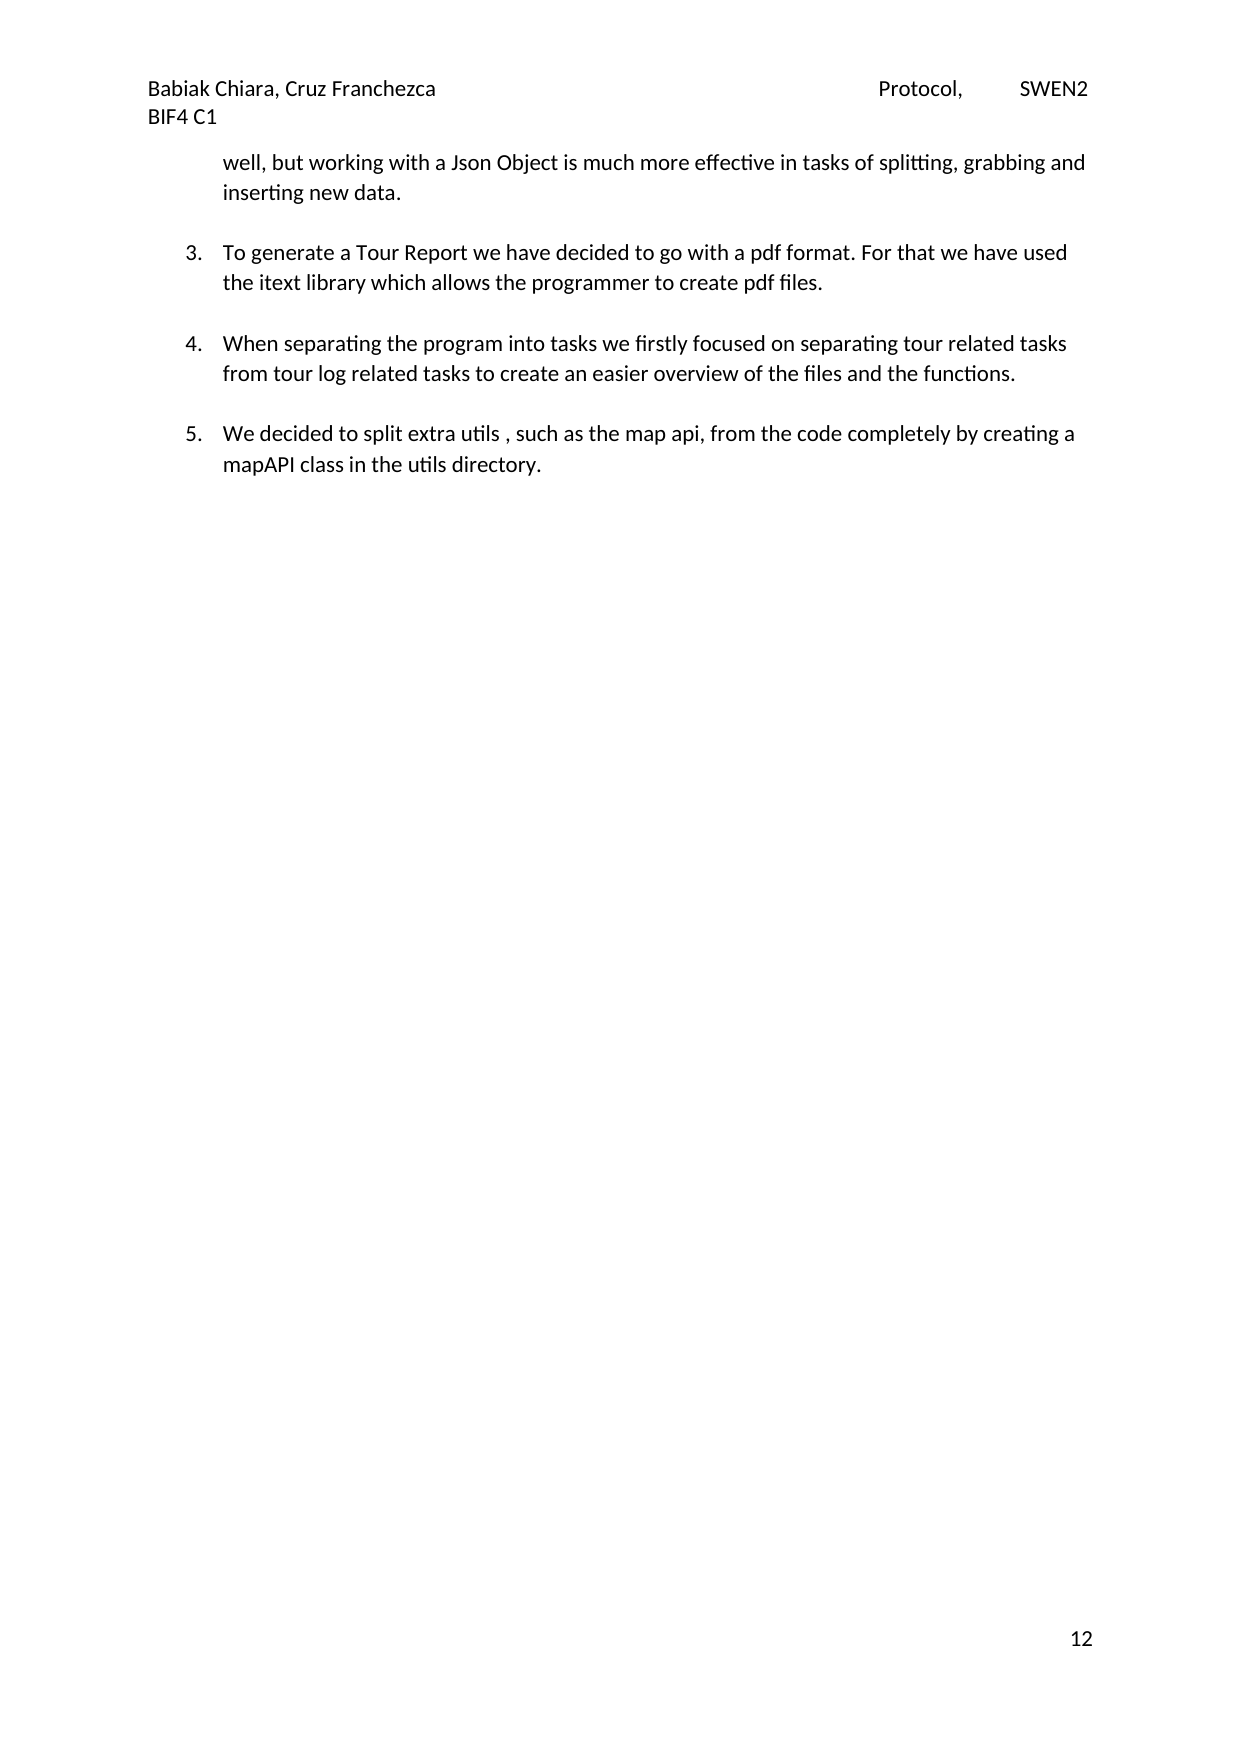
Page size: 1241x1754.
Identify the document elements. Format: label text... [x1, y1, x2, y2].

list We decided to split extra utils , such as the map api, from the code completely by creating a mapAPI class in the utils directory. [185, 419, 1093, 478]
list To generate a Tour Report we have decided to go with a pdf format. For that we have used the itext library which allows the programmer to create pdf files. [185, 238, 1093, 296]
list When separating the program into tasks we firstly focused on separating tour related tasks from tour log related tasks to create an easier overview of the files and the functions. [185, 329, 1093, 387]
